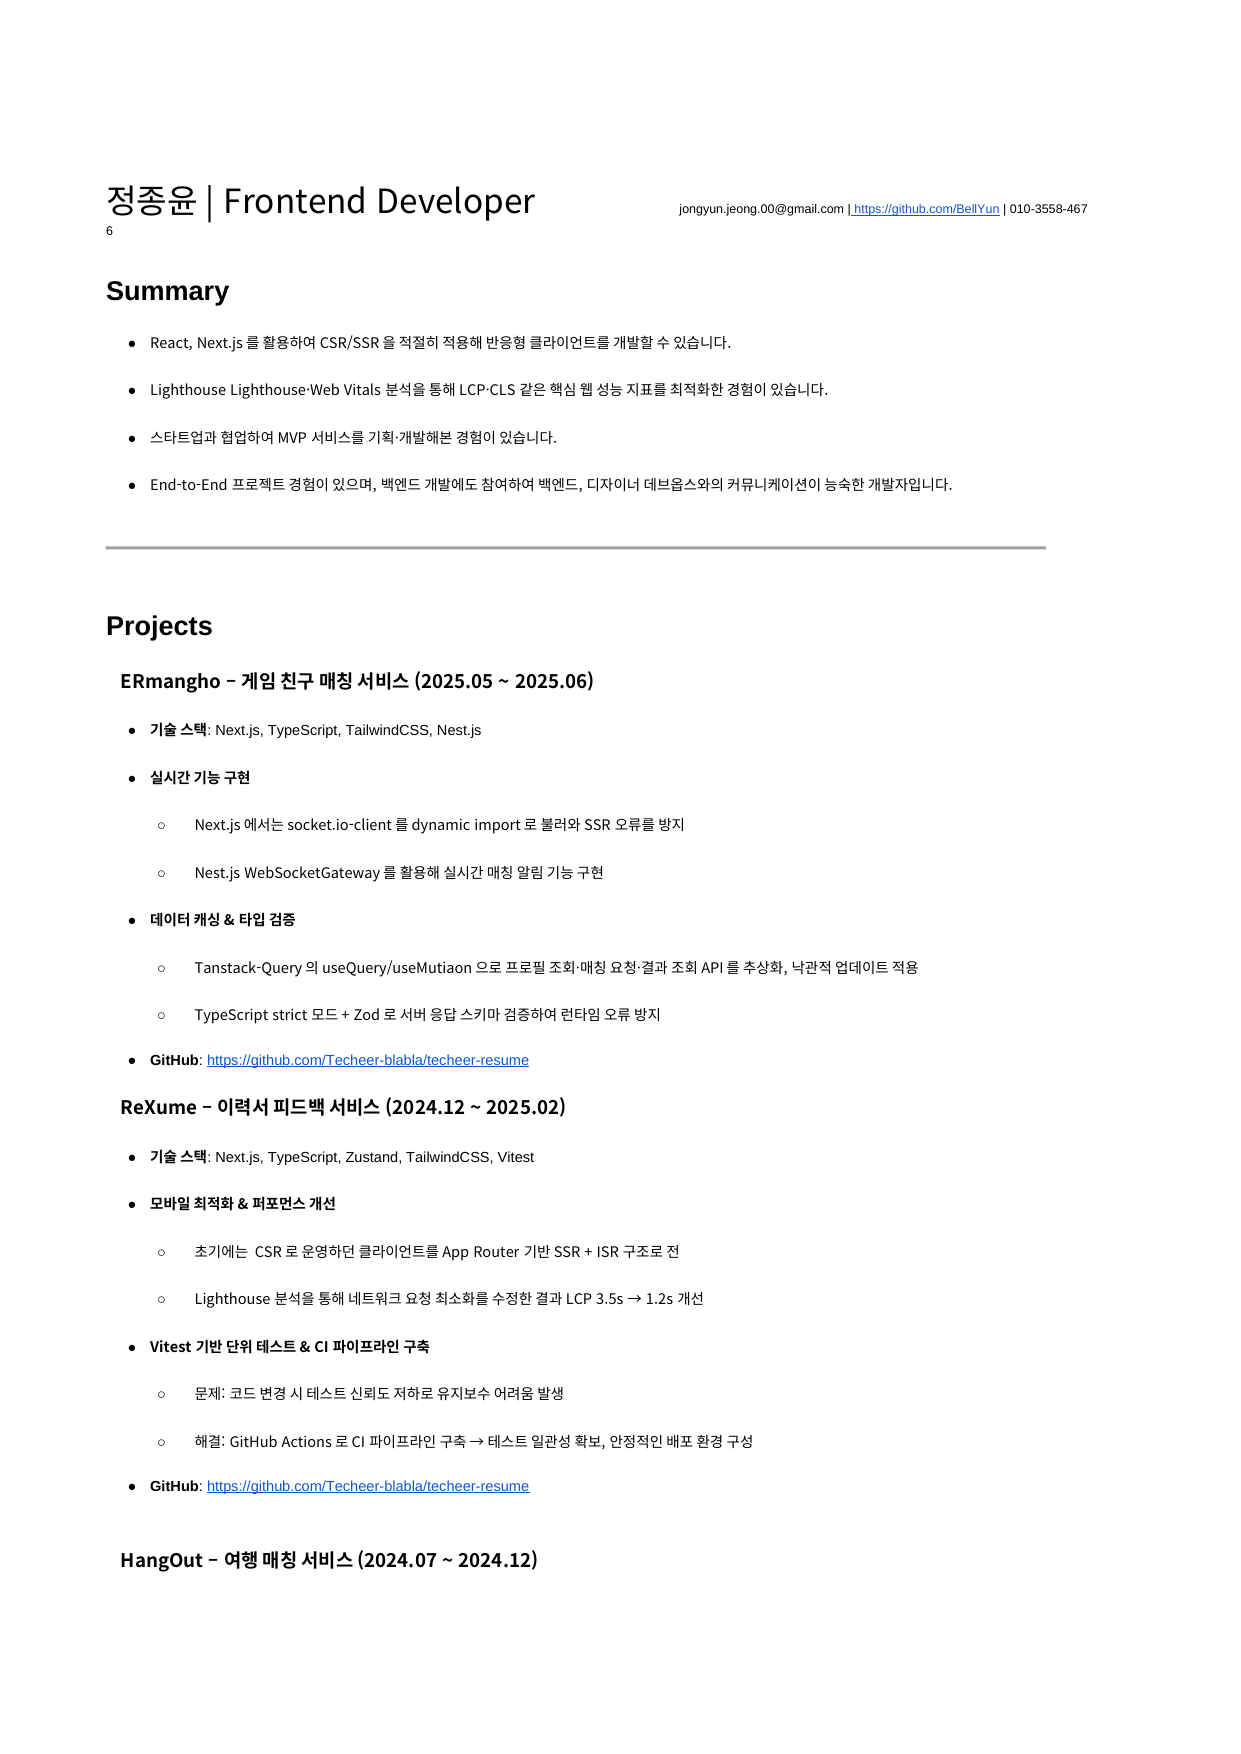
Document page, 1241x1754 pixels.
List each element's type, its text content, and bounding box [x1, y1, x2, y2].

list 데이터 캐싱 & 타입 검증 [127, 909, 1090, 956]
subtitle Summary [106, 275, 1139, 306]
list TypeScript strict 모드 + Zod로 서버 응답 스키마 검증하여 런타임 오류 방지 [157, 1004, 1090, 1051]
list 문제: 코드 변경 시 테스트 신뢰도 저하로 유지보수 어려움 발생 [157, 1383, 1090, 1430]
list Vitest 기반 단위 테스트 & CI 파이프라인 구축 [127, 1335, 1090, 1383]
subtitle 정종윤 | Frontend Developer jongyun.jeong.00@gmail.com | https://github.com/BellYun | 010-3558-4676 [106, 175, 1090, 238]
list 실시간 기능 구현 [127, 766, 1090, 814]
text ERmangho – 게임 친구 매칭 서비스 (2025.05 ~ 2025.06) [121, 666, 1090, 694]
subtitle Projects [106, 610, 1139, 641]
list Next.js에서는 socket.io-client를 dynamic import로 불러와 SSR 오류를 방지 [157, 814, 1090, 861]
list React, Next.js를 활용하여 CSR/SSR을 적절히 적용해 반응형 클라이언트를 개발할 수 있습니다. [127, 331, 1090, 379]
list 스타트업과 협업하여 MVP 서비스를 기획·개발해본 경험이 있습니다. [127, 426, 1090, 474]
list Nest.js WebSocketGateway를 활용해 실시간 매칭 알림 기능 구현 [157, 861, 1090, 909]
list GitHub: https://github.com/Techeer-blabla/techeer-resume [127, 1051, 1090, 1068]
list Lighthouse 분석을 통해 네트워크 요청 최소화를 수정한 결과 LCP 3.5s → 1.2s 개선 [157, 1288, 1090, 1335]
text HangOut – 여행 매칭 서비스 (2024.07 ~ 2024.12) [121, 1546, 1090, 1573]
text ReXume – 이력서 피드백 서비스 (2024.12 ~ 2025.02) [121, 1093, 1090, 1120]
list End-to-End 프로젝트 경험이 있으며, 백엔드 개발에도 참여하여 백엔드, 디자이너 데브옵스와의 커뮤니케이션이 능숙한 개발자입니다. [127, 474, 1090, 521]
list Tanstack-Query의 useQuery/useMutiaon으로 프로필 조회·매칭 요청·결과 조회 API를 추상화, 낙관적 업데이트 적용 [157, 956, 1090, 1004]
list 초기에는 CSR로 운영하던 클라이언트를 App Router 기반 SSR + ISR 구조로 전 [157, 1240, 1090, 1288]
list Lighthouse Lighthouse·Web Vitals 분석을 통해 LCP·CLS 같은 핵심 웹 성능 지표를 최적화한 경험이 있습니다. [127, 379, 1090, 426]
list 기술 스택: Next.js, TypeScript, TailwindCSS, Nest.js [127, 719, 1090, 766]
list 해결: GitHub Actions로 CI 파이프라인 구축 → 테스트 일관성 확보, 안정적인 배포 환경 구성 [157, 1430, 1090, 1478]
list GitHub: https://github.com/Techeer-blabla/techeer-resume [127, 1478, 1090, 1521]
list 기술 스택: Next.js, TypeScript, Zustand, TailwindCSS, Vitest [127, 1145, 1090, 1193]
list 모바일 최적화 & 퍼포먼스 개선 [127, 1193, 1090, 1240]
